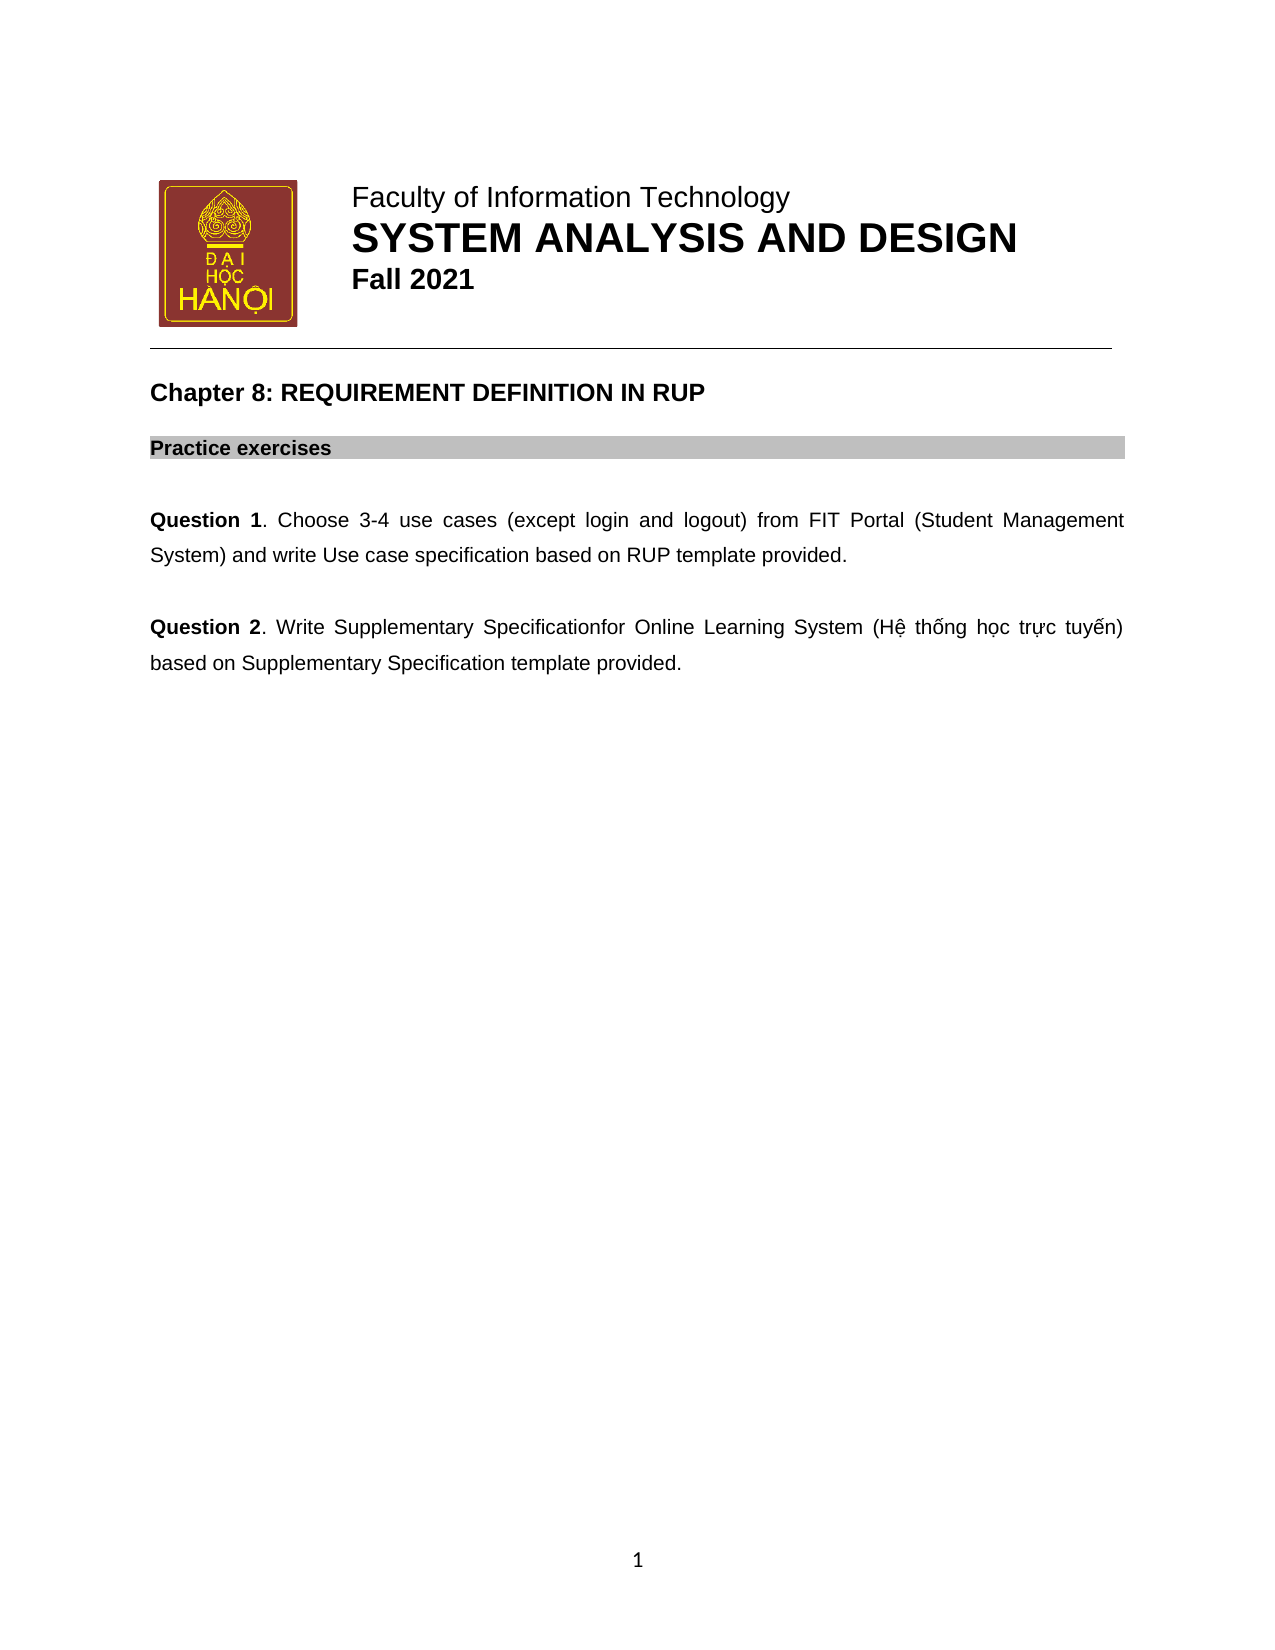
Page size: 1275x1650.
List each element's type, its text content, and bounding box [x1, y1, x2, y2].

text Practice exercises [150, 436, 1125, 459]
picture [158, 180, 298, 327]
text Question 1. Choose 3-4 use cases (except login and logout) from FIT Portal (Student Management System) and write Use case specification based on RUP template provided. [150, 507, 1125, 567]
table_header Faculty of Information Technology SYSTEM ANALYSIS AND DESIGN Fall 2021 [340, 180, 1112, 348]
text Chapter 8: REQUIREMENT DEFINITION IN RUP [150, 378, 1125, 407]
text Question 2. Write Supplementary Specificationfor Online Learning System (Hệ thống học trực tuyến) based on Supplementary Specification template provided. [150, 615, 1125, 675]
table_header [150, 180, 340, 348]
